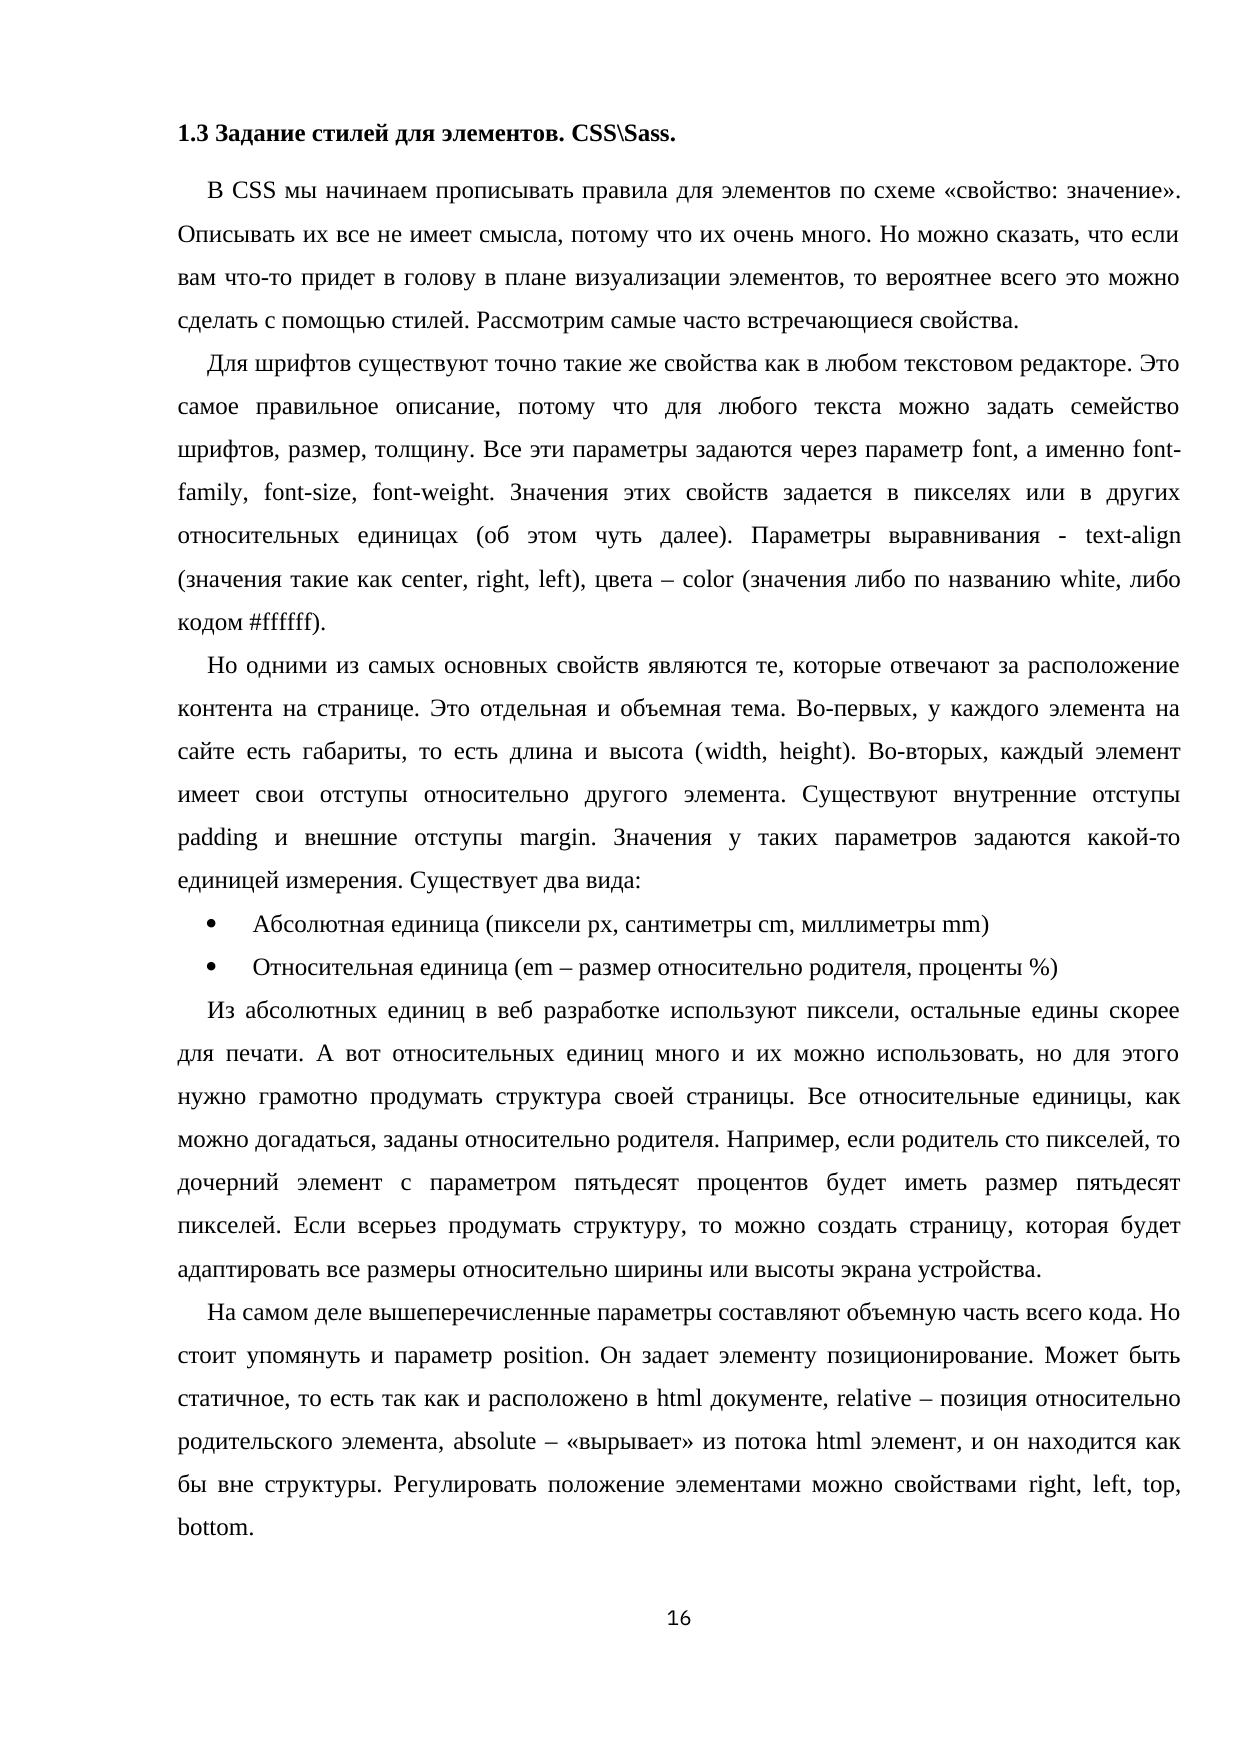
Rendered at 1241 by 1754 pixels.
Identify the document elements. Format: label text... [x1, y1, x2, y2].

text Но одними из самых основных свойств являются те, которые отвечают за расположение контента на странице. Это отдельная и объемная тема. Во-первых, у каждого элемента на сайте есть габариты, то есть длина и высота (width, height). Во-вторых, каждый элемент имеет свои отступы относительно другого элемента. Существуют внутренние отступы padding и внешние отступы margin. Значения у таких параметров задаются какой-то единицей измерения. Существует два вида: [177, 650, 1181, 894]
text На самом деле вышеперечисленные параметры составляют объемную часть всего кода. Но стоит упомянуть и параметр position. Он задает элементу позиционирование. Может быть статичное, то есть так как и расположено в html документе, relative – позиция относительно родительского элемента, absolute – «вырывает» из потока html элемент, и он находится как бы вне структуры. Регулировать положение элементами можно свойствами right, left, top, bottom. [177, 1297, 1181, 1541]
text Для шрифтов существуют точно такие же свойства как в любом текстовом редакторе. Это самое правильное описание, потому что для любого текста можно задать семейство шрифтов, размер, толщину. Все эти параметры задаются через параметр font, а именно font-family, font-size, font-weight. Значения этих свойств задается в пикселях или в других относительных единицах (об этом чуть далее). Параметры выравнивания - text-align (значения такие как center, right, left), цвета – color (значения либо по названию white, либо кодом #ffffff). [177, 348, 1181, 636]
list Абсолютная единица (пиксели px, сантиметры cm, миллиметры mm) [177, 909, 1181, 937]
text 1.3 Задание стилей для элементов. CSS\Sass. [177, 118, 1181, 147]
text Из абсолютных единиц в веб разработке используют пиксели, остальные едины скорее для печати. А вот относительных единиц много и их можно использовать, но для этого нужно грамотно продумать структура своей страницы. Все относительные единицы, как можно догадаться, заданы относительно родителя. Например, если родитель сто пикселей, то дочерний элемент с параметром пятьдесят процентов будет иметь размер пятьдесят пикселей. Если всерьез продумать структуру, то можно создать страницу, которая будет адаптировать все размеры относительно ширины или высоты экрана устройства. [177, 995, 1181, 1282]
list Относительная единица (em – размер относительно родителя, проценты %) [177, 952, 1181, 981]
text В CSS мы начинаем прописывать правила для элементов по схеме «свойство: значение». Описывать их все не имеет смысла, потому что их очень много. Но можно сказать, что если вам что-то придет в голову в плане визуализации элементов, то вероятнее всего это можно сделать с помощью стилей. Рассмотрим самые часто встречающиеся свойства. [177, 176, 1181, 334]
